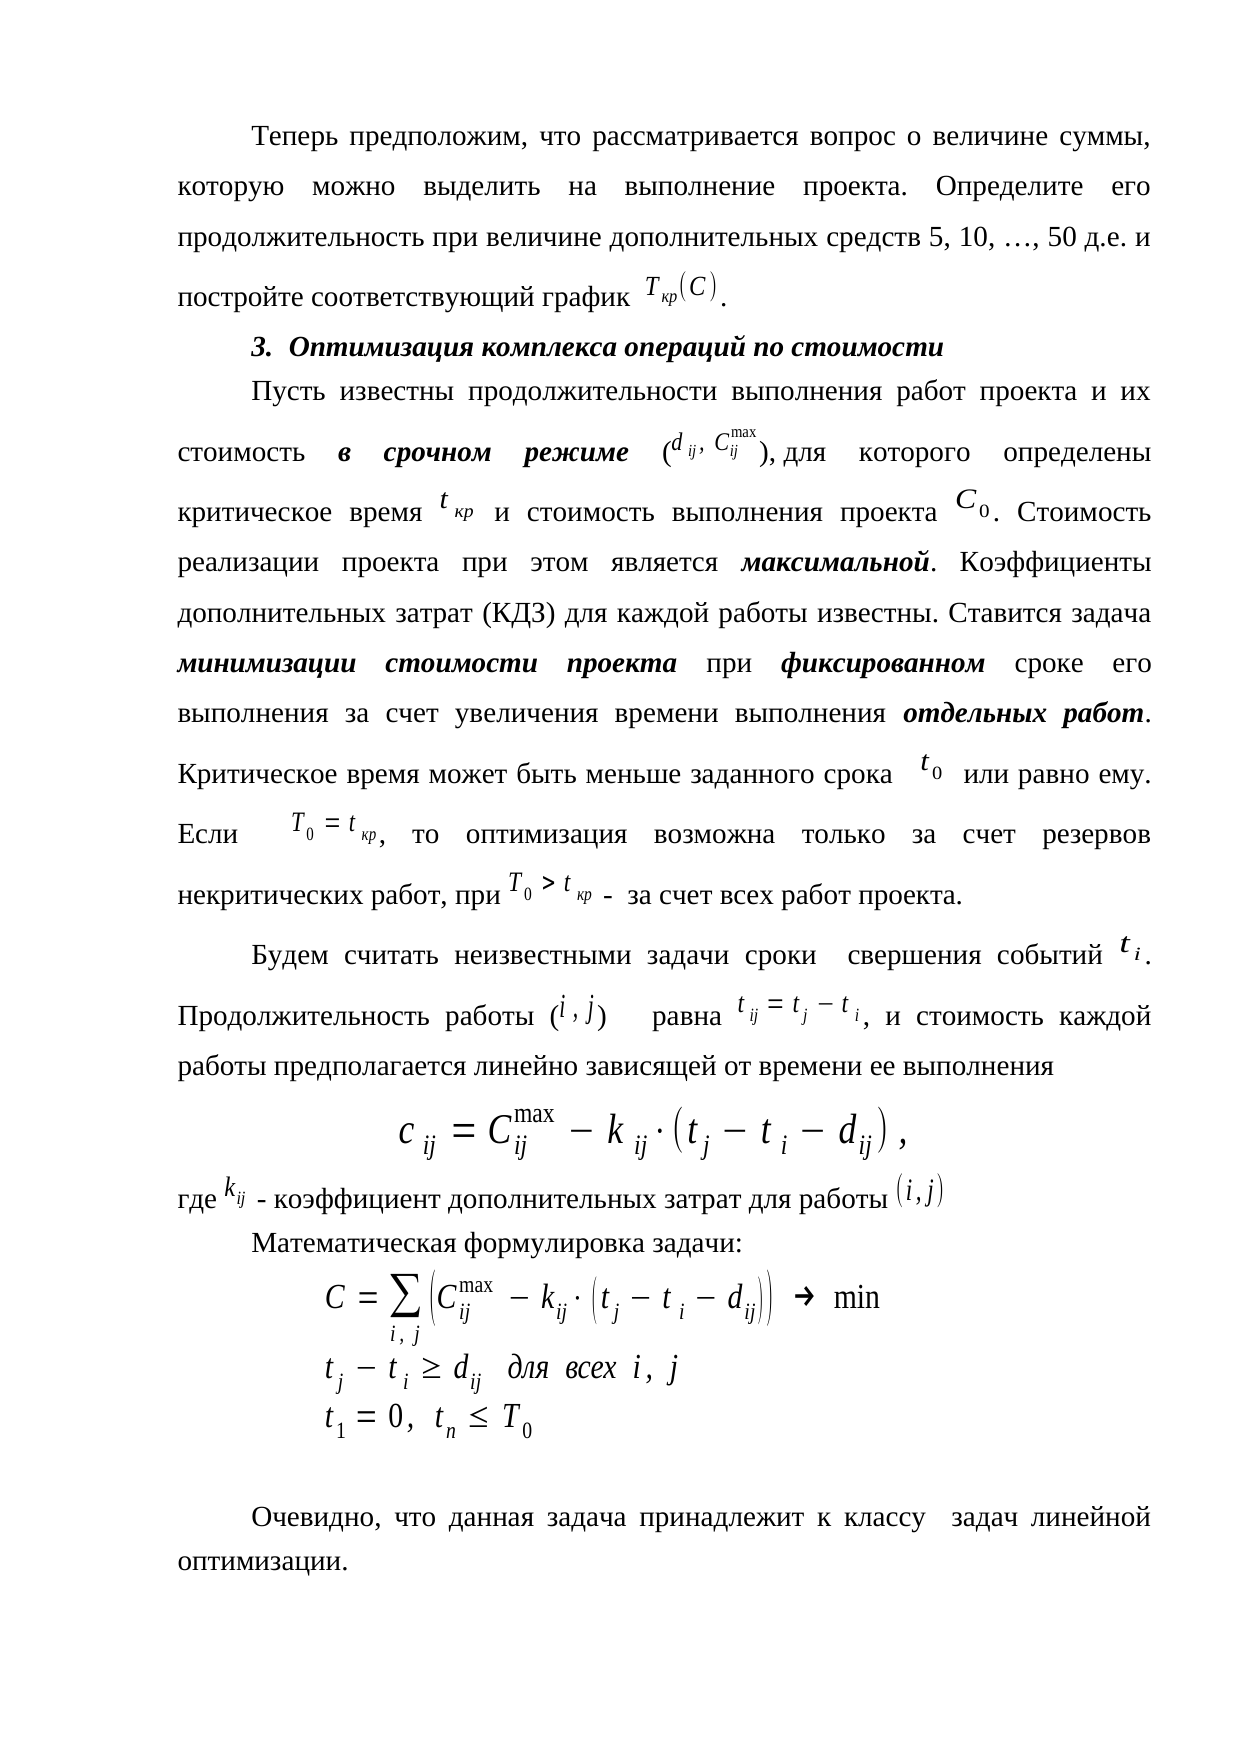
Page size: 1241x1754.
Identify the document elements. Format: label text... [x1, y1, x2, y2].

list Оптимизация комплекса операций по стоимости [251, 329, 1152, 363]
text Будем считать неизвестными задачи сроки свершения событий . Продолжительность работы () равна , и стоимость каждой работы предполагается линейно зависящей от времени ее выполнения [177, 927, 1152, 1082]
text Очевидно, что данная задача принадлежит к классу задач линейной оптимизации. [177, 1499, 1152, 1576]
text где - коэффициент дополнительных затрат для работы [177, 1171, 1152, 1215]
text Пусть известны продолжительности выполнения работ проекта и их стоимость в срочном режиме (), для которого определены критическое время и стоимость выполнения проекта . Стоимость реализации проекта при этом является максимальной. Коэффициенты дополнительных затрат (КДЗ) для каждой работы известны. Ставится задача минимизации стоимости проекта при фиксированном сроке его выполнения за счет увеличения времени выполнения отдельных работ. Критическое время может быть меньше заданного срока или равно ему. Если , то оптимизация возможна только за счет резервов некритических работ, при - за счет всех работ проекта. [177, 373, 1152, 911]
text Математическая формулировка задачи: [177, 1225, 1152, 1258]
text Теперь предположим, что рассматривается вопрос о величине суммы, которую можно выделить на выполнение проекта. Определите его продолжительность при величине дополнительных средств 5, 10, …, 50 д.е. и постройте соответствующий график . [177, 118, 1152, 313]
